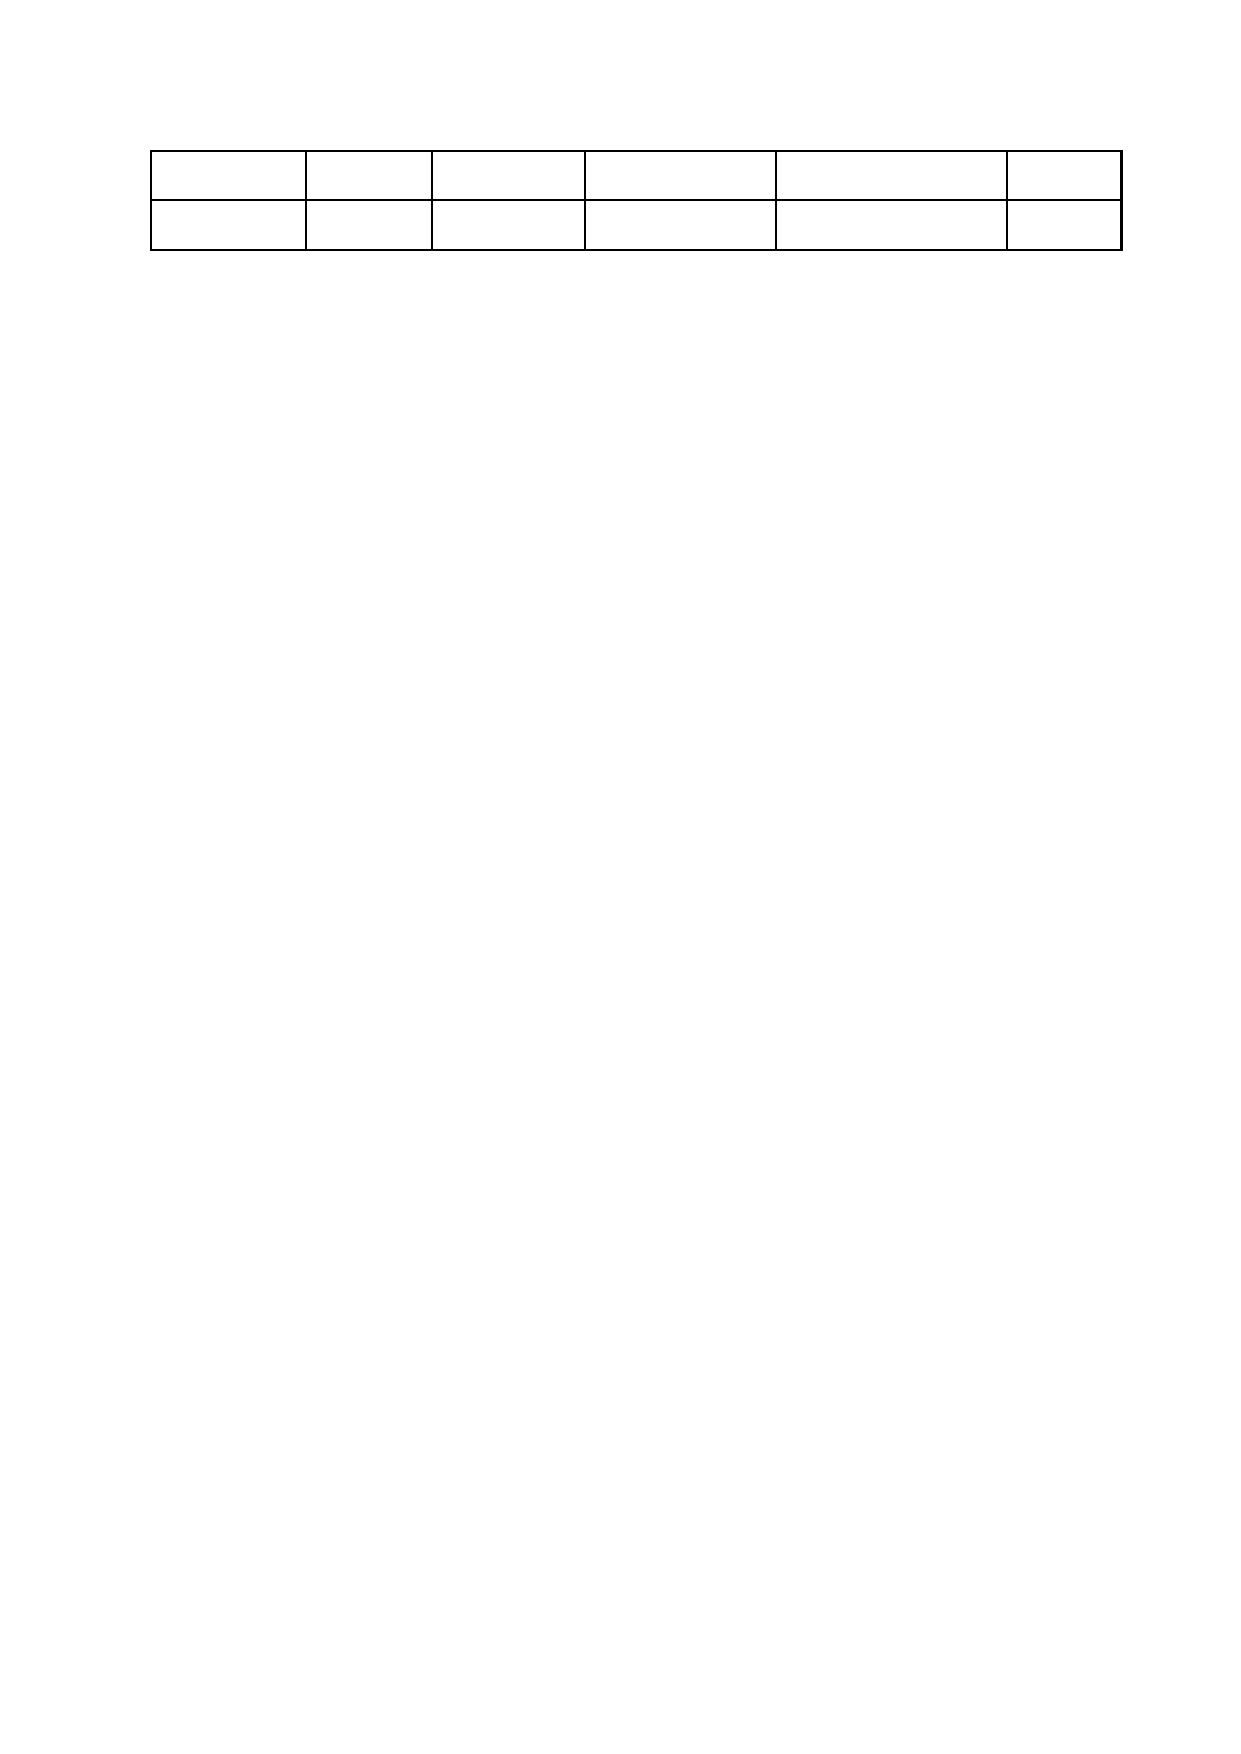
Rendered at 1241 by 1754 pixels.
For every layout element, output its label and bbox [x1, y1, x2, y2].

table_cell [777, 201, 1006, 248]
table_cell [433, 152, 584, 199]
table_cell [586, 152, 775, 199]
table_cell [307, 201, 431, 248]
table_cell [152, 152, 305, 199]
table_cell [1008, 152, 1120, 199]
table_cell [1008, 201, 1120, 248]
table_cell [152, 201, 305, 248]
table_cell [307, 152, 431, 199]
table_cell [777, 152, 1006, 199]
table_cell [433, 201, 584, 248]
table_cell [586, 201, 775, 248]
